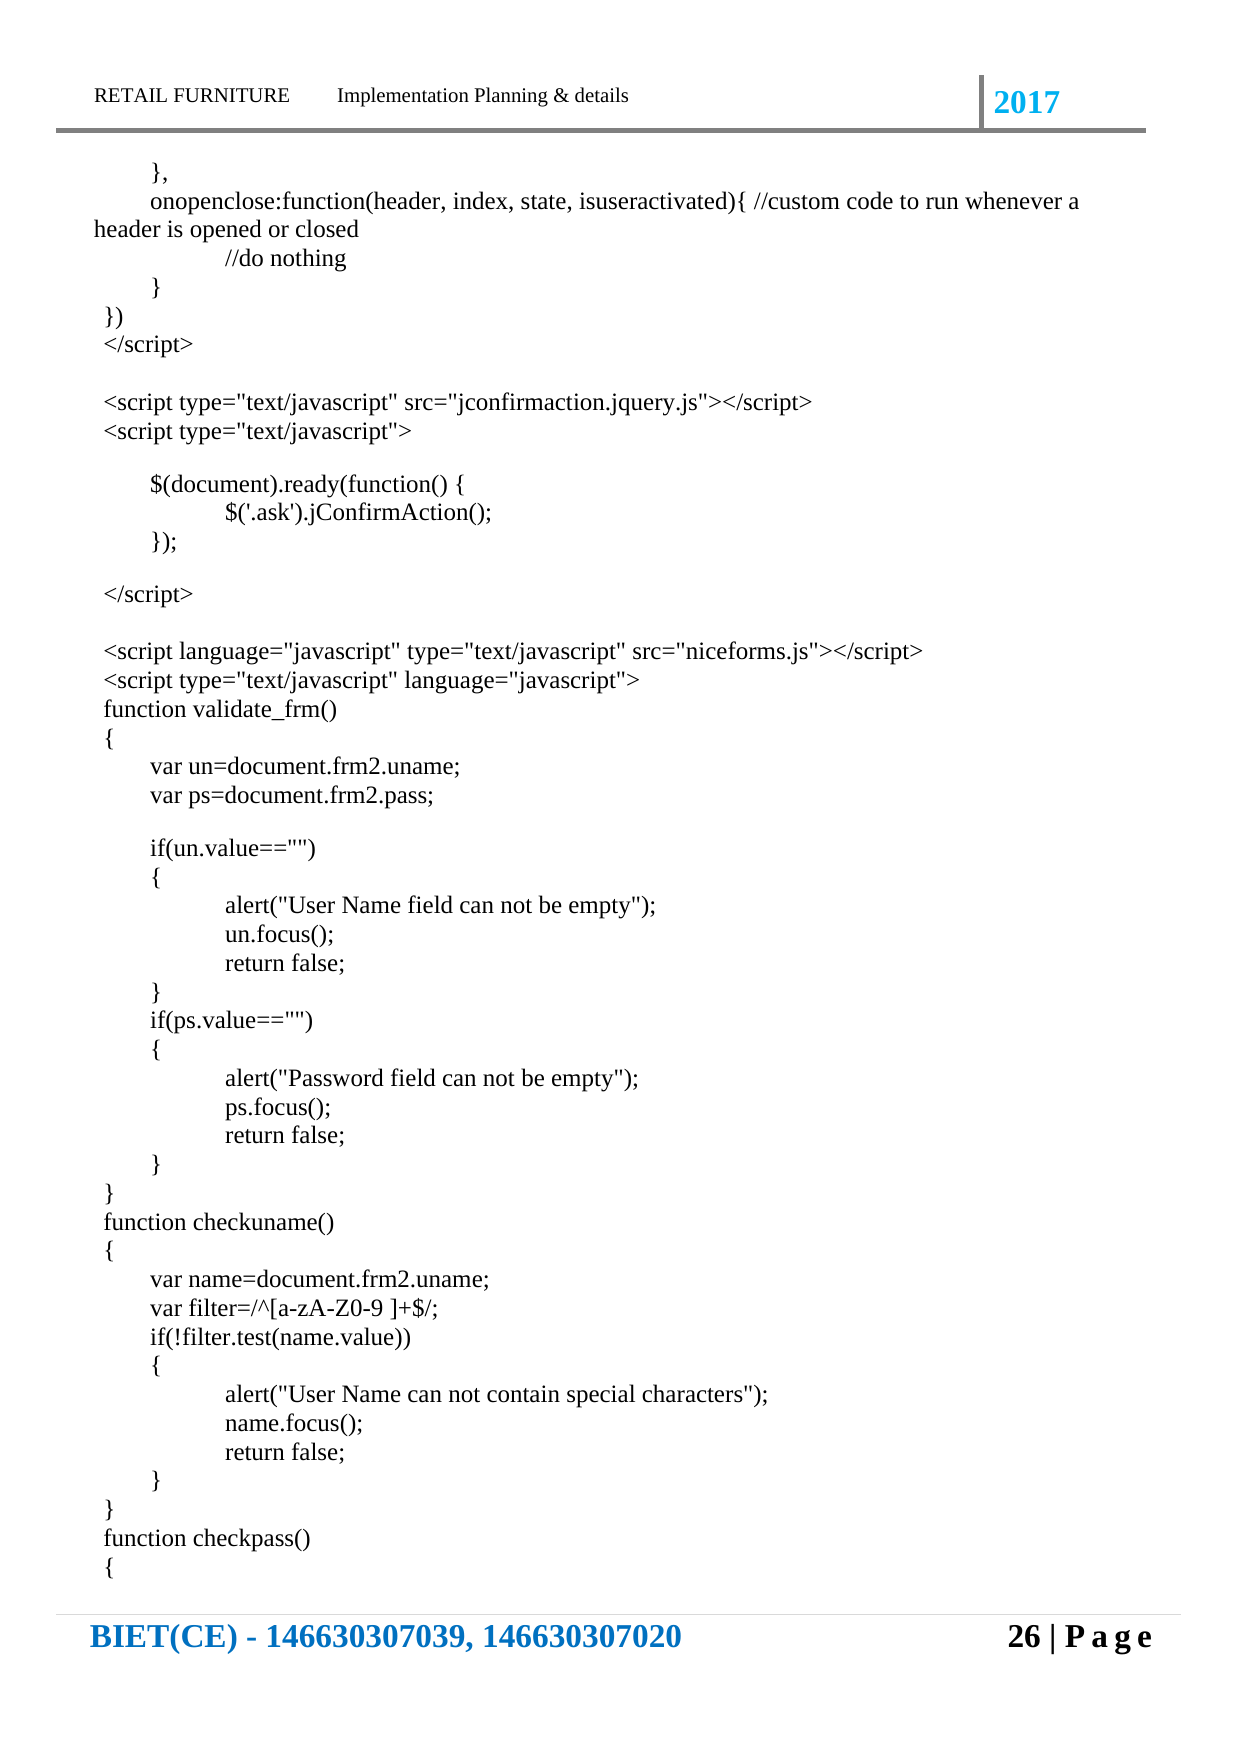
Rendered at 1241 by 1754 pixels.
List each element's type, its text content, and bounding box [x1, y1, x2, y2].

text } [94, 1466, 1090, 1494]
text <script type="text/javascript"> [94, 416, 1090, 444]
text <script type="text/javascript" language="javascript"> [94, 665, 1090, 694]
text <script type="text/javascript" src="jconfirmaction.jquery.js"></script> [94, 387, 1090, 416]
text </script> [94, 329, 1090, 358]
text function checkpass() [94, 1523, 1090, 1552]
text function checkuname() [94, 1207, 1090, 1236]
text }) [94, 301, 1090, 329]
text }, [94, 157, 1090, 186]
text return false; [94, 1437, 1090, 1466]
text $(document).ready(function() { [94, 469, 1090, 497]
text var un=document.frm2.uname; [94, 751, 1090, 780]
text { [94, 1351, 1090, 1379]
text { [94, 723, 1090, 751]
text return false; [94, 948, 1090, 977]
text if(un.value=="") [94, 833, 1090, 862]
text return false; [94, 1121, 1090, 1149]
text if(!filter.test(name.value)) [94, 1322, 1090, 1351]
text } [94, 1178, 1090, 1207]
text { [94, 1552, 1090, 1581]
text } [94, 272, 1090, 301]
text function validate_frm() [94, 694, 1090, 723]
text $('.ask').jConfirmAction(); [94, 497, 1090, 526]
text name.focus(); [94, 1408, 1090, 1437]
text ps.focus(); [94, 1092, 1090, 1121]
text { [94, 862, 1090, 891]
text } [94, 977, 1090, 1006]
text } [94, 1494, 1090, 1523]
text } [94, 1149, 1090, 1178]
text { [94, 1236, 1090, 1264]
text //do nothing [94, 243, 1090, 272]
text alert("User Name field can not be empty"); [94, 891, 1090, 919]
text <script language="javascript" type="text/javascript" src="niceforms.js"></script> [94, 636, 1090, 665]
text { [94, 1034, 1090, 1063]
text if(ps.value=="") [94, 1006, 1090, 1034]
text var filter=/^[a-zA-Z0-9 ]+$/; [94, 1293, 1090, 1322]
text onopenclose:function(header, index, state, isuseractivated){ //custom code to run whenever a header is opened or closed [94, 186, 1090, 243]
text alert("User Name can not contain special characters"); [94, 1379, 1090, 1408]
text var name=document.frm2.uname; [94, 1264, 1090, 1293]
text un.focus(); [94, 919, 1090, 948]
text alert("Password field can not be empty"); [94, 1063, 1090, 1092]
text }); [94, 526, 1090, 555]
text var ps=document.frm2.pass; [94, 780, 1090, 809]
text </script> [94, 579, 1090, 608]
